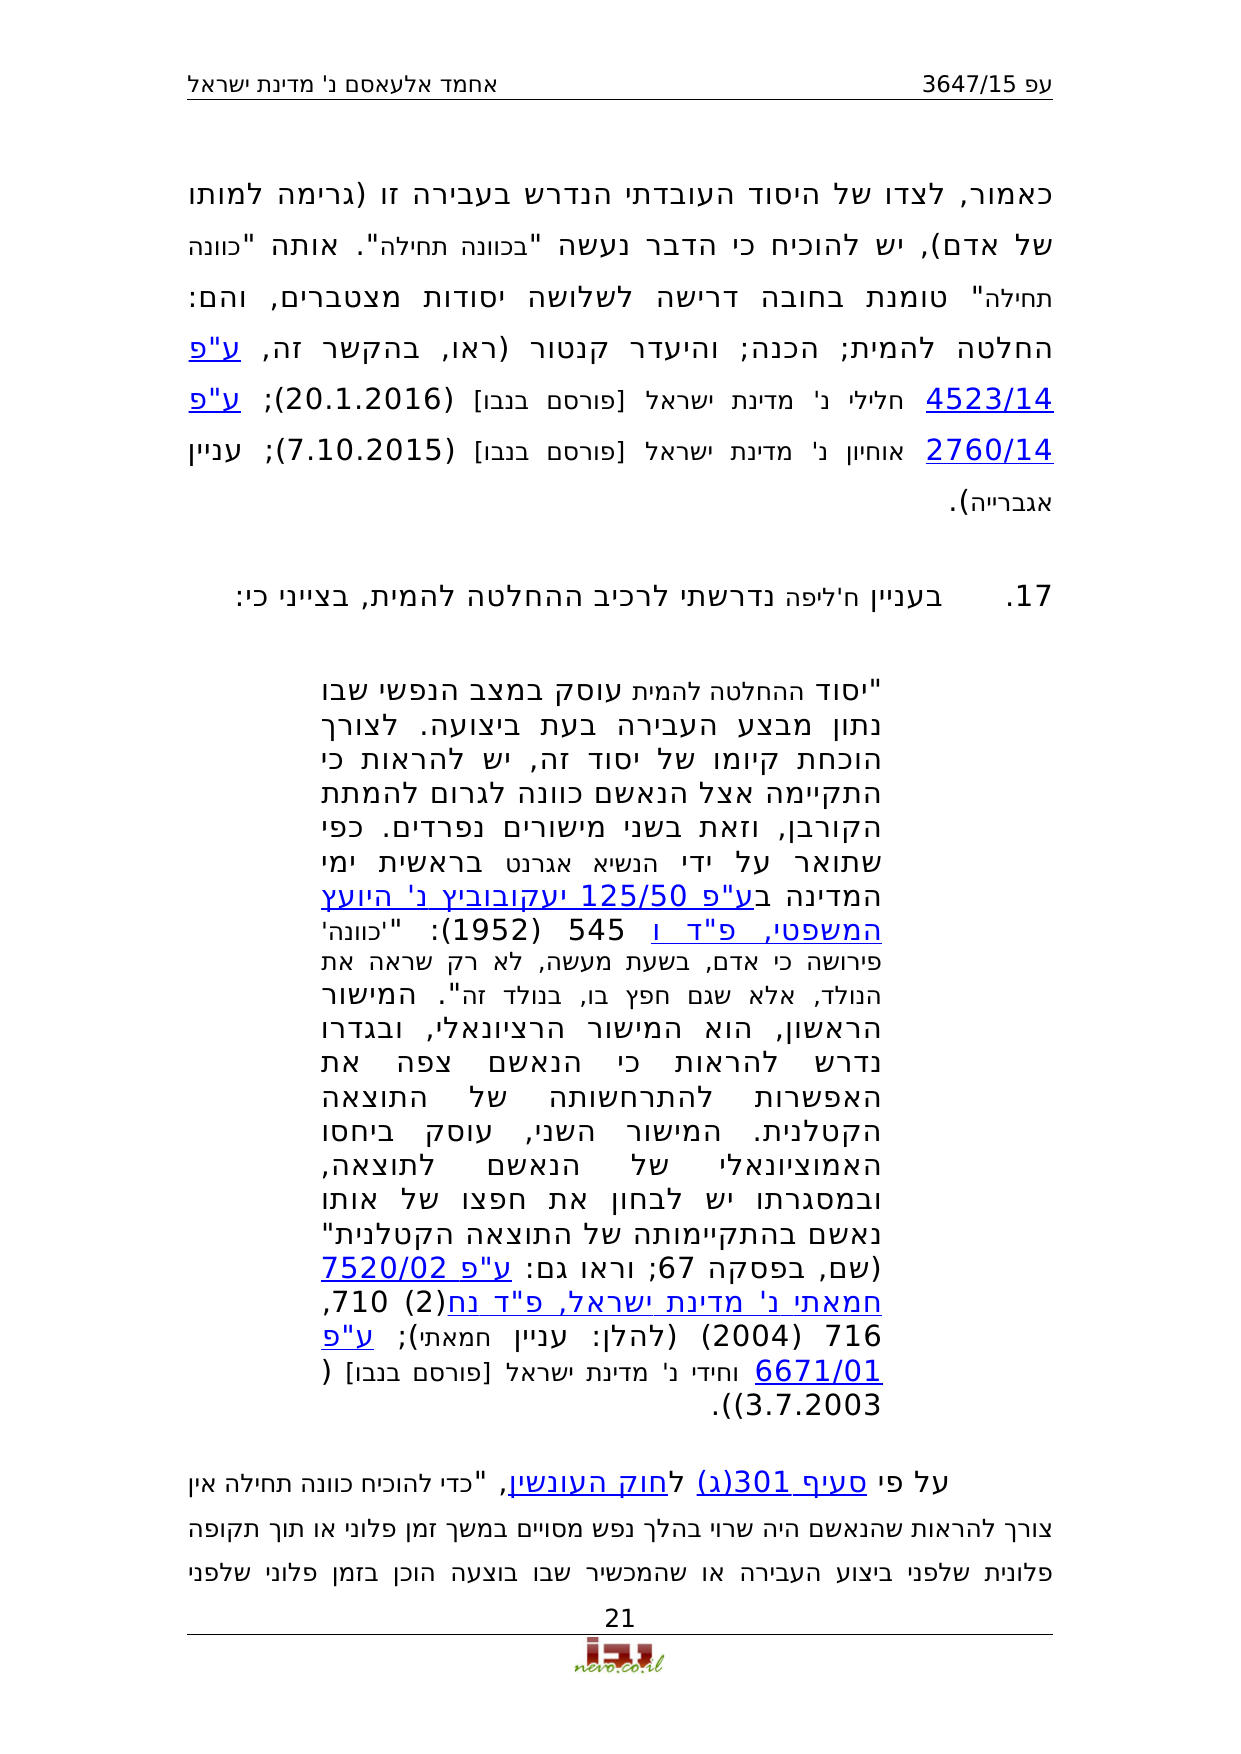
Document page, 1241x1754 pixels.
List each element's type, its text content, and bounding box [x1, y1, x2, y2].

text 17. בעניין ח'ליפה נדרשתי לרכיב ההחלטה להמית, בצייני כי: [187, 579, 1053, 613]
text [187, 177, 1053, 519]
picture [574, 1637, 666, 1674]
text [187, 1465, 1053, 1587]
text "יסוד ההחלטה להמית עוסק במצב הנפשי שבו נתון מבצע העבירה בעת ביצועה. לצורך הוכחת קיומו של יסוד זה, יש להראות כי התקיימה אצל הנאשם כוונה לגרום להמתת הקורבן, וזאת בשני מישורים נפרדים. כפי שתואר על ידי הנשיא אגרנט בראשית ימי המדינה בע"פ 125/50 יעקובוביץ נ' היועץ המשפטי, פ"ד ו 545 (1952): "'כוונה' פירושה כי אדם, בשעת מעשה, לא רק שראה את הנולד, אלא שגם חפץ בו, בנולד זה". המישור הראשון, הוא המישור הרציונאלי, ובגדרו נדרש להראות כי הנאשם צפה את האפשרות להתרחשותה של התוצאה הקטלנית. המישור השני, עוסק ביחסו האמוציונאלי של הנאשם לתוצאה, ובמסגרתו יש לבחון את חפצו של אותו נאשם בהתקיימותה של התוצאה הקטלנית" (שם, בפסקה 67; וראו גם: ע"פ 7520/02 חמאתי נ' מדינת ישראל, פ"ד נח(2) 710, 716 (2004) (להלן: עניין חמאתי); ע"פ 6671/01 וחידי נ' מדינת ישראל [פורסם בנבו] (3.7.2003)). [321, 673, 882, 1422]
